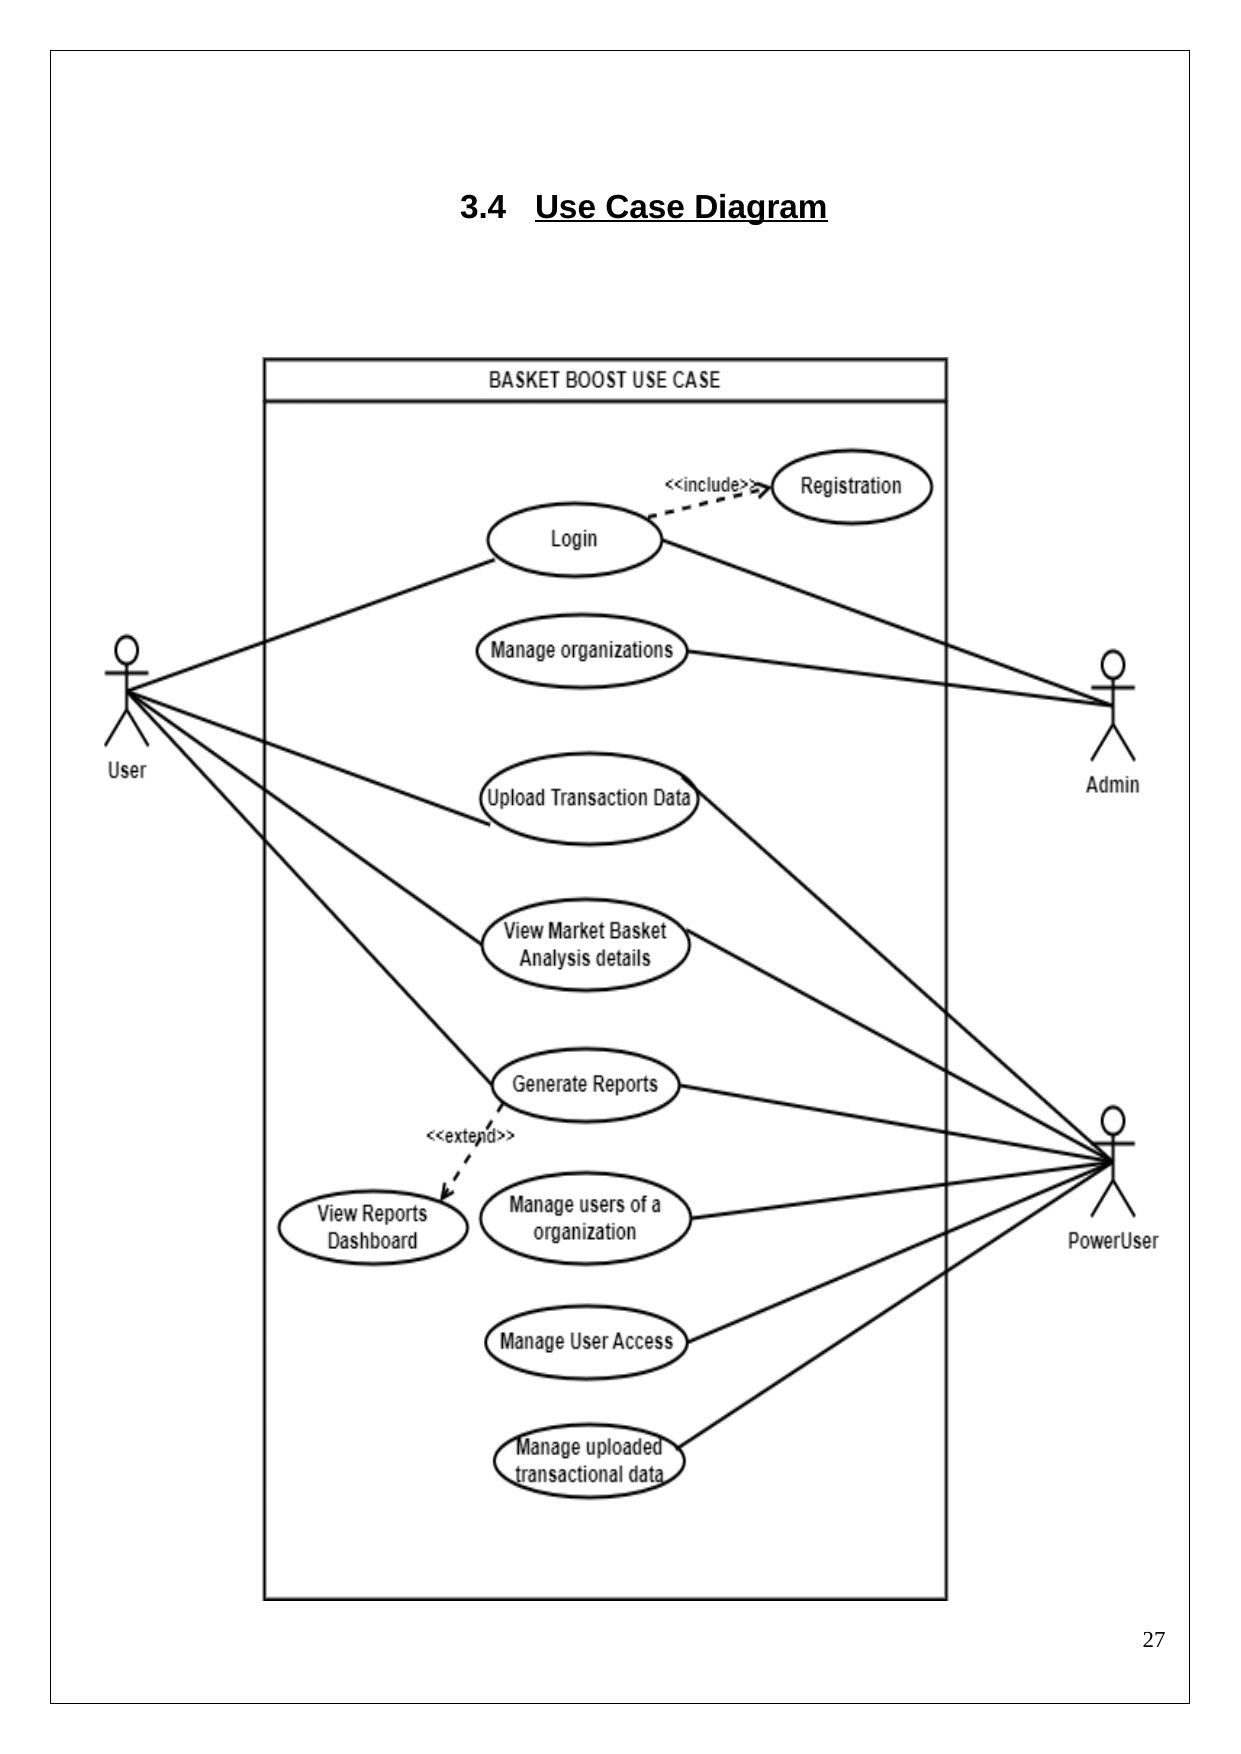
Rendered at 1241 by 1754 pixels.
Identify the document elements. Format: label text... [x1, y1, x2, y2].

picture [103, 357, 1159, 1601]
subtitle Use Case Diagram [374, 187, 912, 225]
